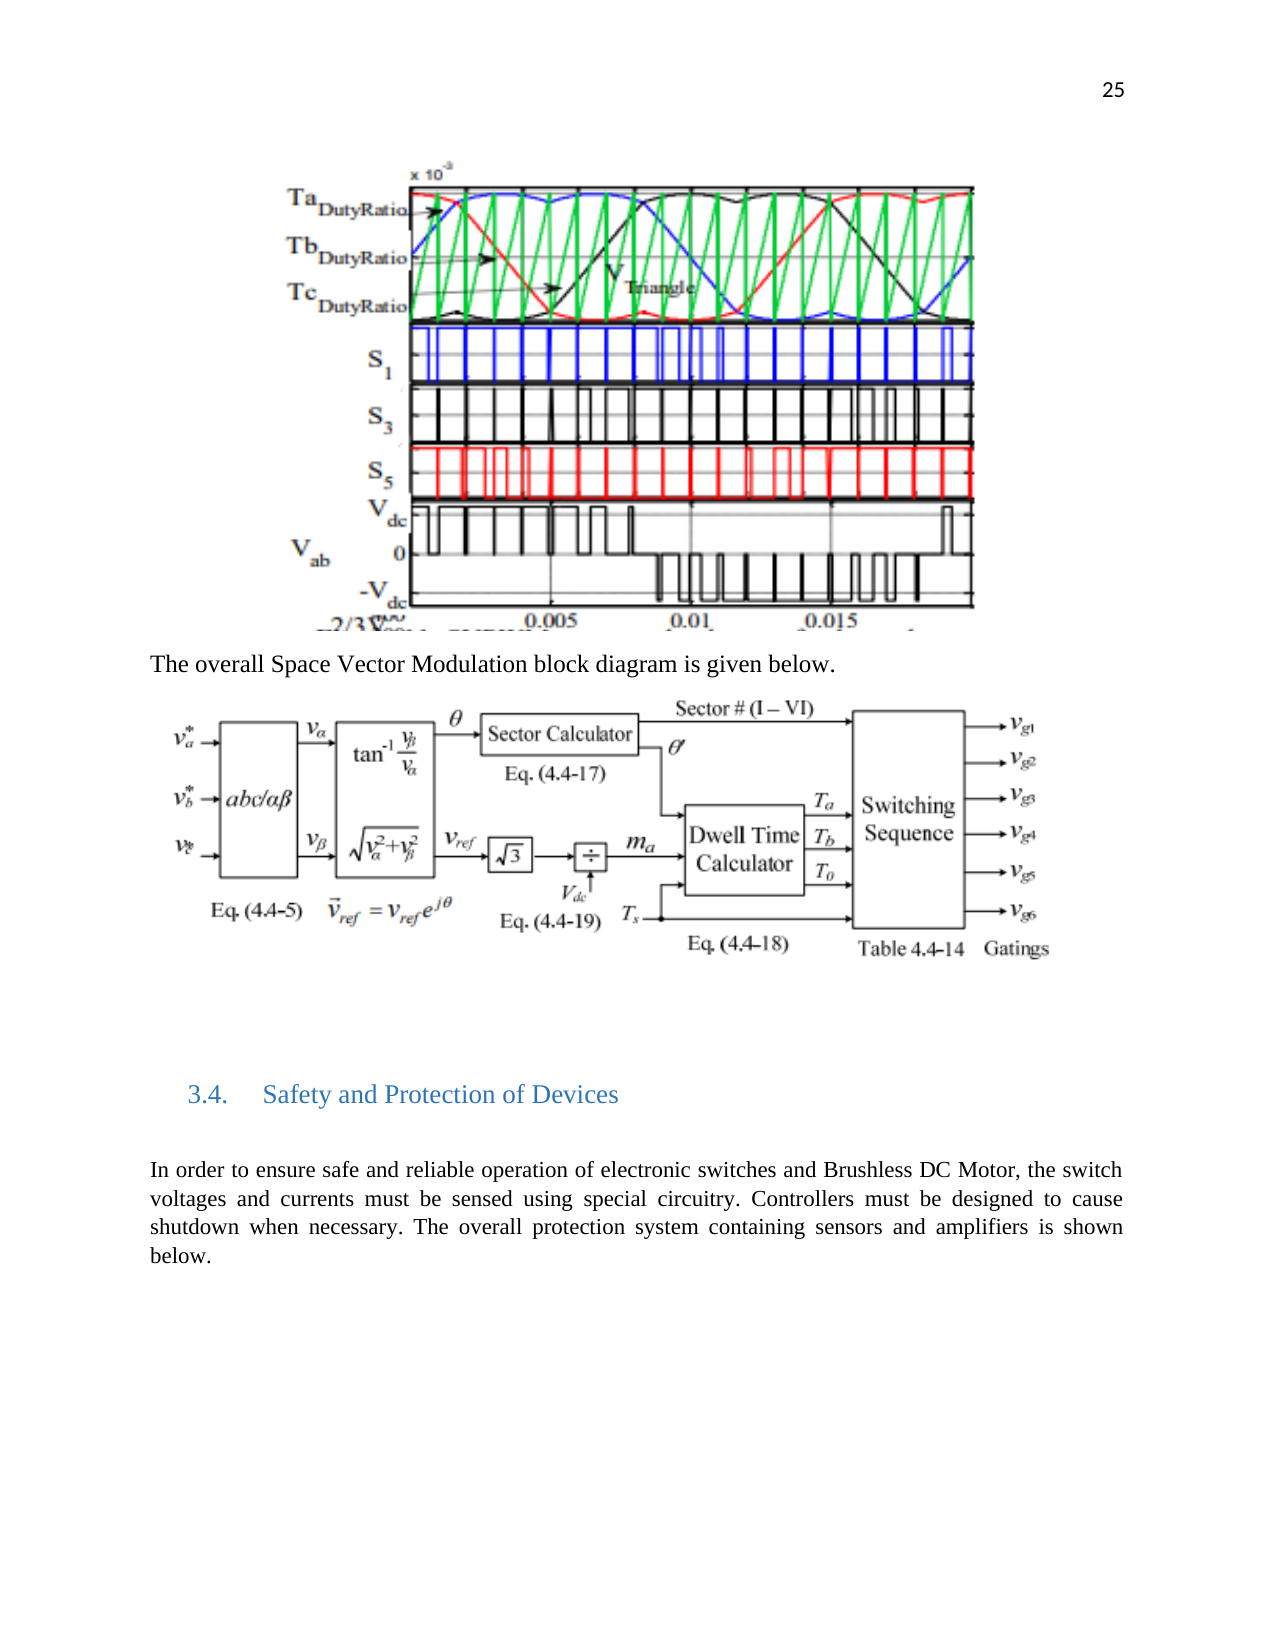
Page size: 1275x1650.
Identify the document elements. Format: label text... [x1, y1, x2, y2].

subtitle Safety and Protection of Devices [187, 1078, 1125, 1109]
text The overall Space Vector Modulation block diagram is given below. [150, 649, 1125, 678]
text In order to ensure safe and reliable operation of electronic switches and Brushless DC Motor, the switch voltages and currents must be sensed using special circuitry. Controllers must be designed to cause shutdown when necessary. The overall protection system containing sensors and amplifiers is shown below. [150, 1156, 1125, 1268]
picture [277, 150, 998, 631]
picture [150, 696, 1071, 969]
